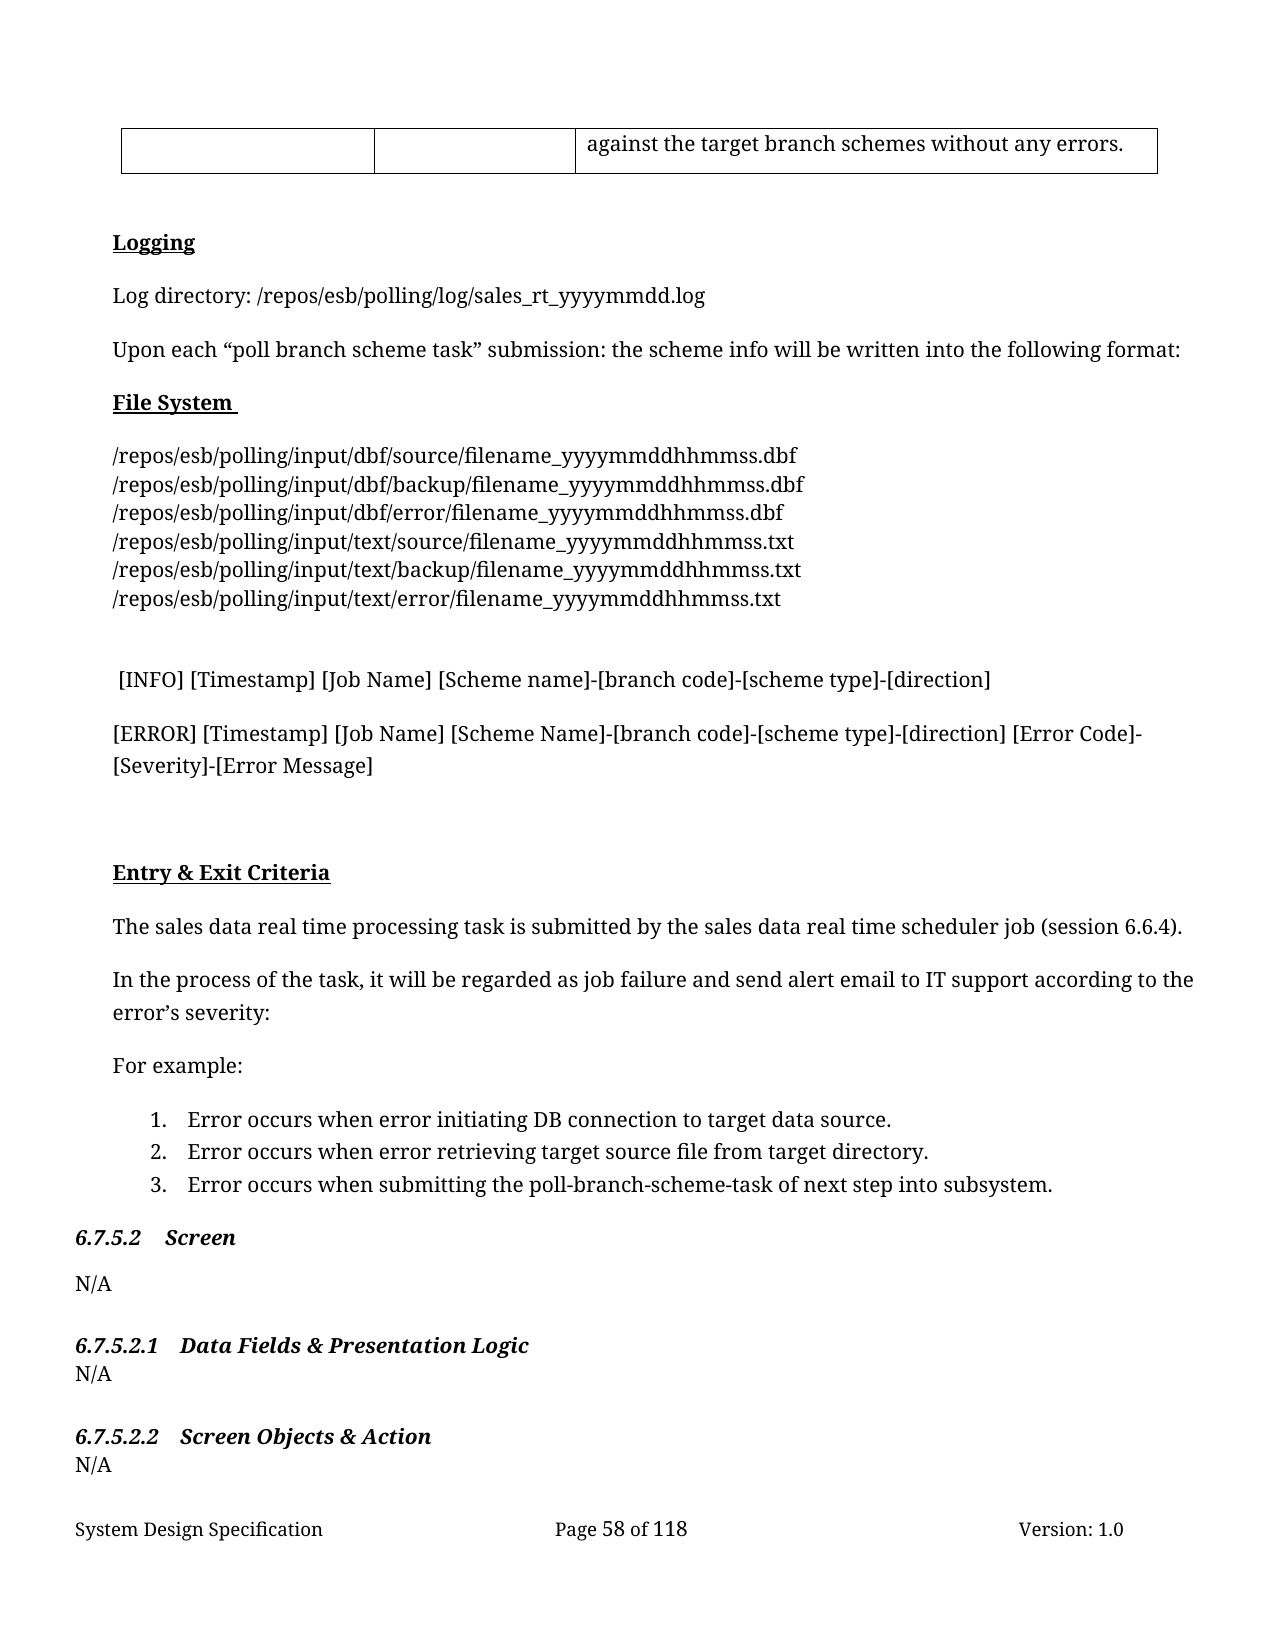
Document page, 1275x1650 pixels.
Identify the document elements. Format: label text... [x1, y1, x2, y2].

text [INFO] [Timestamp] [Job Name] [Scheme name]-[branch code]-[scheme type]-[direction] [112, 666, 1200, 694]
text Upon each “poll branch scheme task” submission: the scheme info will be written into the following format: [112, 335, 1200, 363]
text /repos/esb/polling/input/text/error/filename_yyyymmddhhmmss.txt [112, 584, 1200, 612]
list Error occurs when submitting the poll-branch-scheme-task of next step into subsystem. [150, 1170, 1200, 1198]
text /repos/esb/polling/input/dbf/source/filename_yyyymmddhhmmss.dbf [112, 442, 1200, 470]
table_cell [375, 129, 575, 173]
text [ERROR] [Timestamp] [Job Name] [Scheme Name]-[branch code]-[scheme type]-[direction] [Error Code]-[Severity]-[Error Message] [112, 719, 1200, 780]
list Error occurs when error initiating DB connection to target data source. [150, 1105, 1200, 1133]
text /repos/esb/polling/input/text/source/filename_yyyymmddhhmmss.txt [112, 527, 1200, 555]
list Error occurs when error retrieving target source file from target directory. [150, 1137, 1200, 1166]
subtitle Data Fields & Presentation Logic [75, 1322, 1200, 1359]
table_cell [576, 129, 1157, 173]
subtitle Screen [75, 1223, 1200, 1252]
subtitle Screen Objects & Action [75, 1413, 1200, 1451]
text /repos/esb/polling/input/dbf/backup/filename_yyyymmddhhmmss.dbf [112, 470, 1200, 498]
text Log directory: /repos/esb/polling/log/sales_rt_yyyymmdd.log [112, 281, 1200, 310]
text File System [112, 388, 1200, 417]
text The sales data real time processing task is submitted by the sales data real time scheduler job (session 6.6.4). [112, 912, 1200, 940]
text /repos/esb/polling/input/dbf/error/filename_yyyymmddhhmmss.dbf [112, 498, 1200, 527]
text In the process of the task, it will be regarded as job failure and send alert email to IT support according to the error’s severity: [112, 965, 1200, 1026]
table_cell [122, 129, 374, 173]
text N/A [75, 1451, 1200, 1479]
text N/A [75, 1269, 1200, 1297]
text N/A [75, 1359, 1200, 1388]
text /repos/esb/polling/input/text/backup/filename_yyyymmddhhmmss.txt [112, 555, 1200, 584]
text For example: [112, 1051, 1200, 1080]
text Entry & Exit Criteria [112, 858, 1200, 887]
text Logging [112, 228, 1200, 256]
